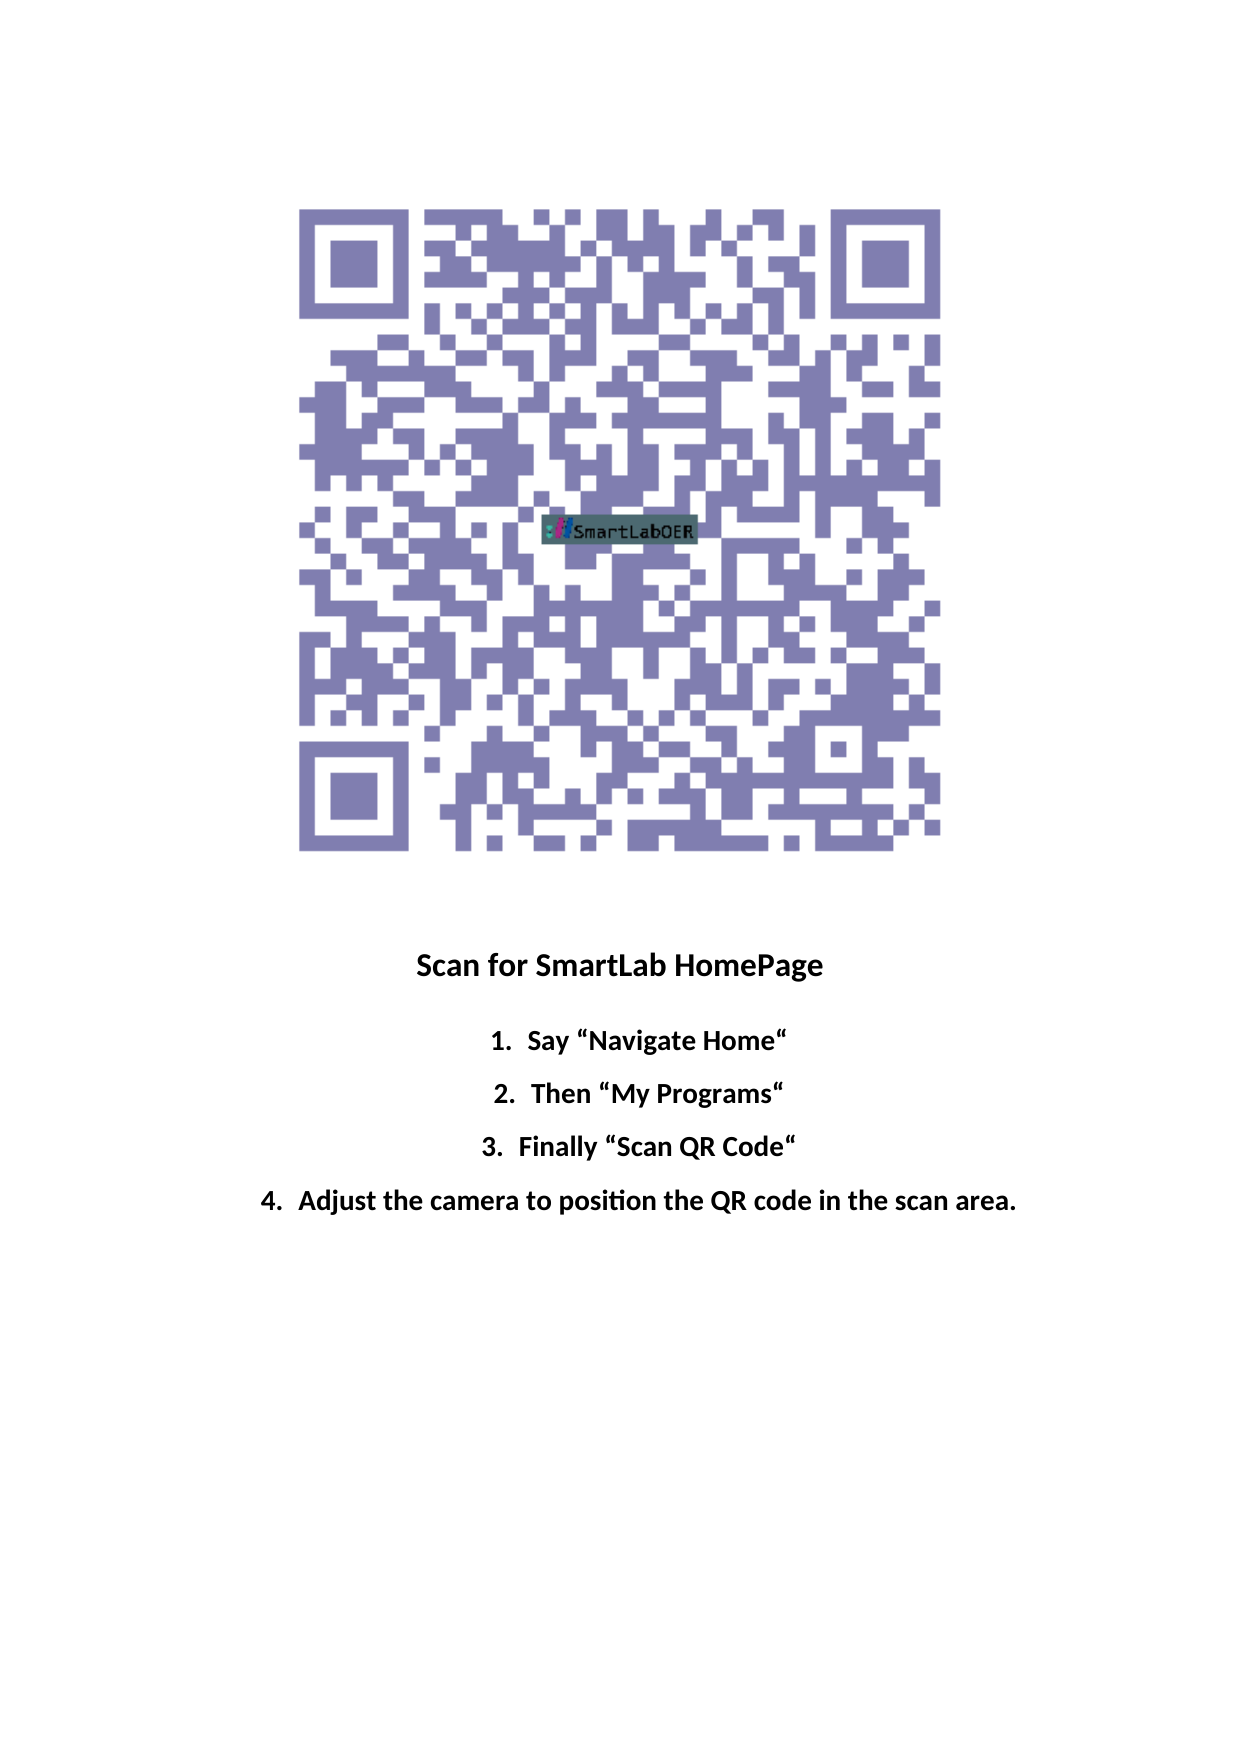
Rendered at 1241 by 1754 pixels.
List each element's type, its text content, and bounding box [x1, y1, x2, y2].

list Say “Navigate Home“ [185, 1022, 1093, 1057]
picture [237, 147, 1003, 914]
list Adjust the camera to position the QR code in the scan area. [185, 1182, 1093, 1217]
list Finally “Scan QR Code“ [185, 1128, 1093, 1164]
list Then “My Programs“ [185, 1075, 1093, 1111]
text Scan for SmartLab HomePage [148, 944, 1093, 984]
